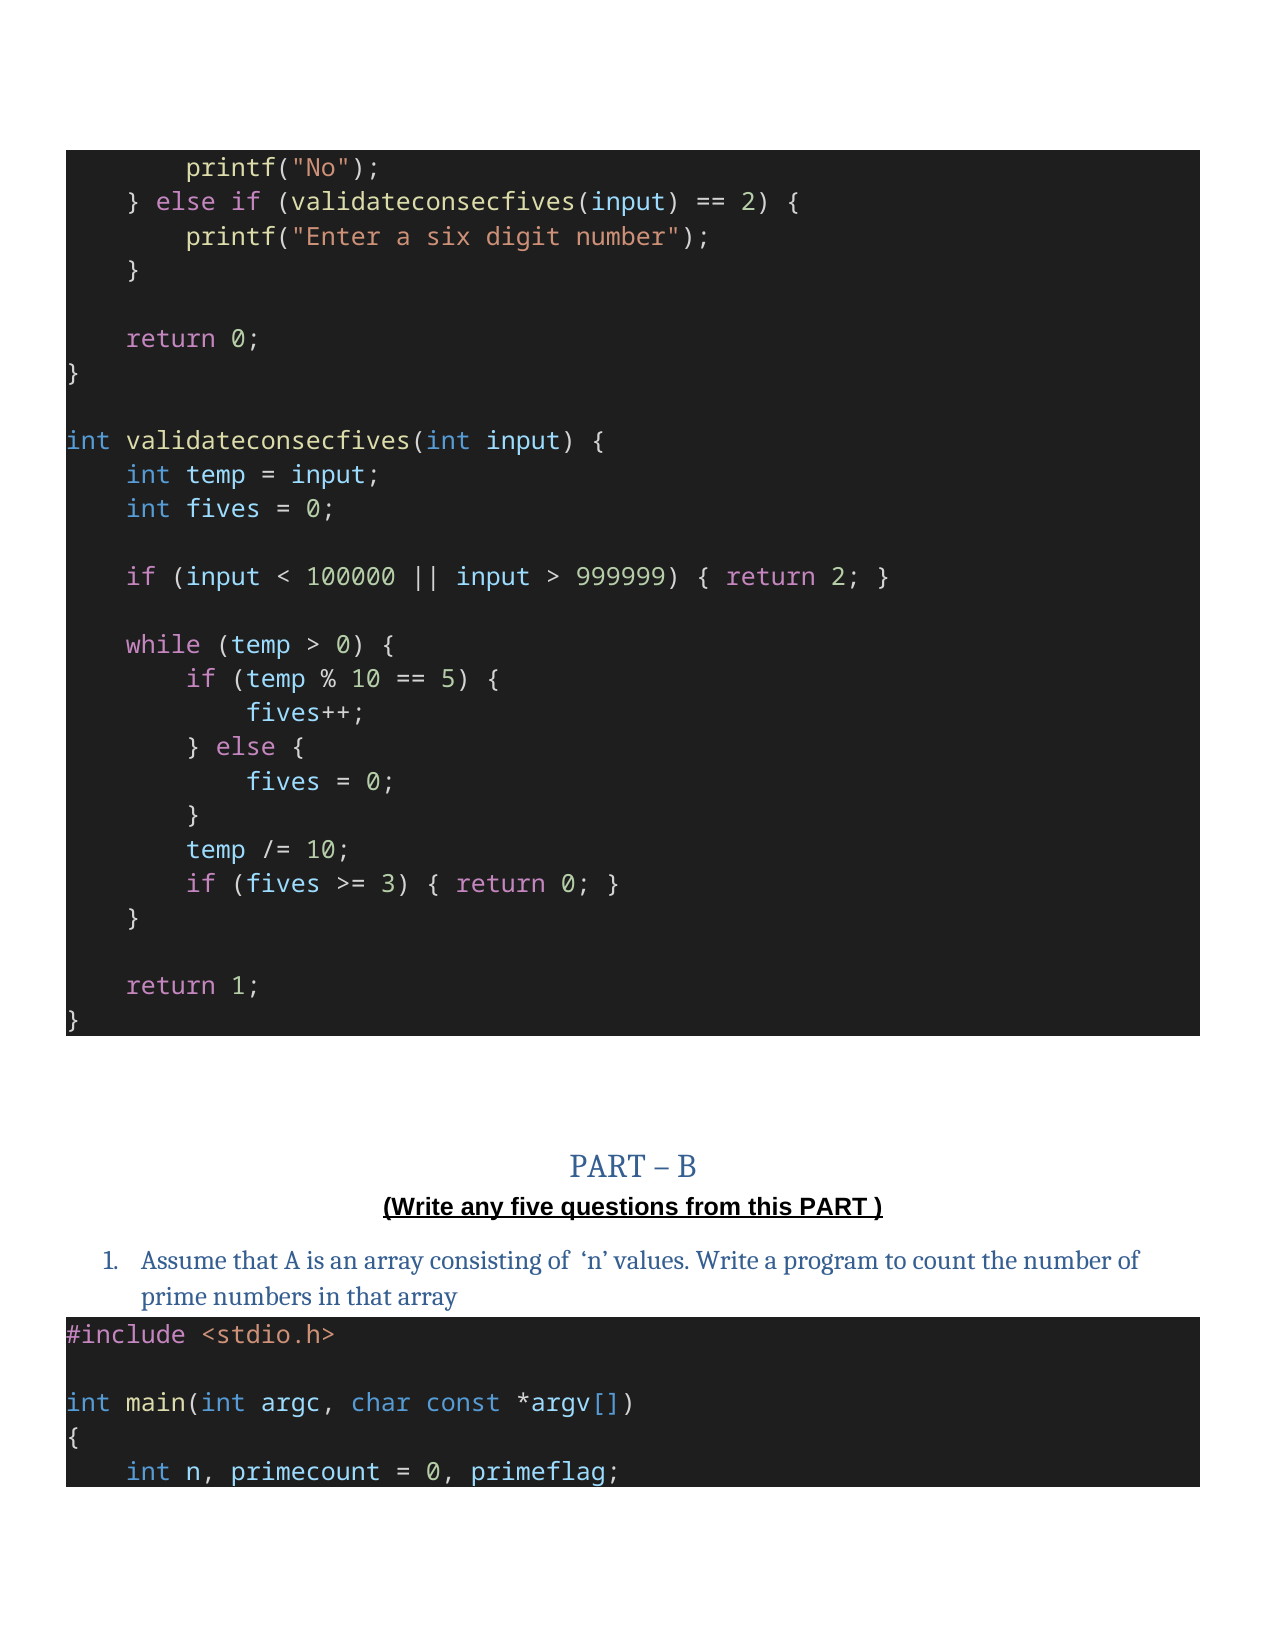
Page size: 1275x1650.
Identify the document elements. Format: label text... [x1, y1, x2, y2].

text temp /= 10; [66, 831, 1200, 865]
text } else if (validateconsecfives(input) == 2) { [66, 184, 1200, 218]
text } [66, 899, 1200, 933]
text return 1; [66, 967, 1200, 1002]
text } [66, 252, 1200, 286]
text int fives = 0; [66, 491, 1200, 525]
text } [66, 1002, 1200, 1036]
text } [66, 354, 1200, 388]
subtitle PART – B [66, 1147, 1200, 1186]
text } [66, 797, 1200, 831]
text fives = 0; [66, 763, 1200, 797]
text } else { [66, 729, 1200, 763]
text int n, primecount = 0, primeflag; [66, 1453, 1200, 1487]
text #include <stdio.h> [66, 1317, 1200, 1351]
text int validateconsecfives(int input) { [66, 422, 1200, 457]
text printf("No"); [66, 150, 1200, 184]
text printf("Enter a six digit number"); [66, 218, 1200, 252]
text while (temp > 0) { [66, 627, 1200, 661]
text fives++; [66, 695, 1200, 729]
text if (temp % 10 == 5) { [66, 661, 1200, 695]
text if (input < 100000 || input > 999999) { return 2; } [66, 559, 1200, 593]
text (Write any five questions from this PART ) [66, 1192, 1200, 1220]
text if (fives >= 3) { return 0; } [66, 865, 1200, 899]
text return 0; [66, 320, 1200, 354]
text { [66, 1419, 1200, 1453]
subtitle Assume that A is an array consisting of ‘n’ values. Write a program to count the number of prime numbers in that array [103, 1245, 1200, 1312]
text int main(int argc, char const *argv[]) [66, 1385, 1200, 1419]
text int temp = input; [66, 457, 1200, 491]
